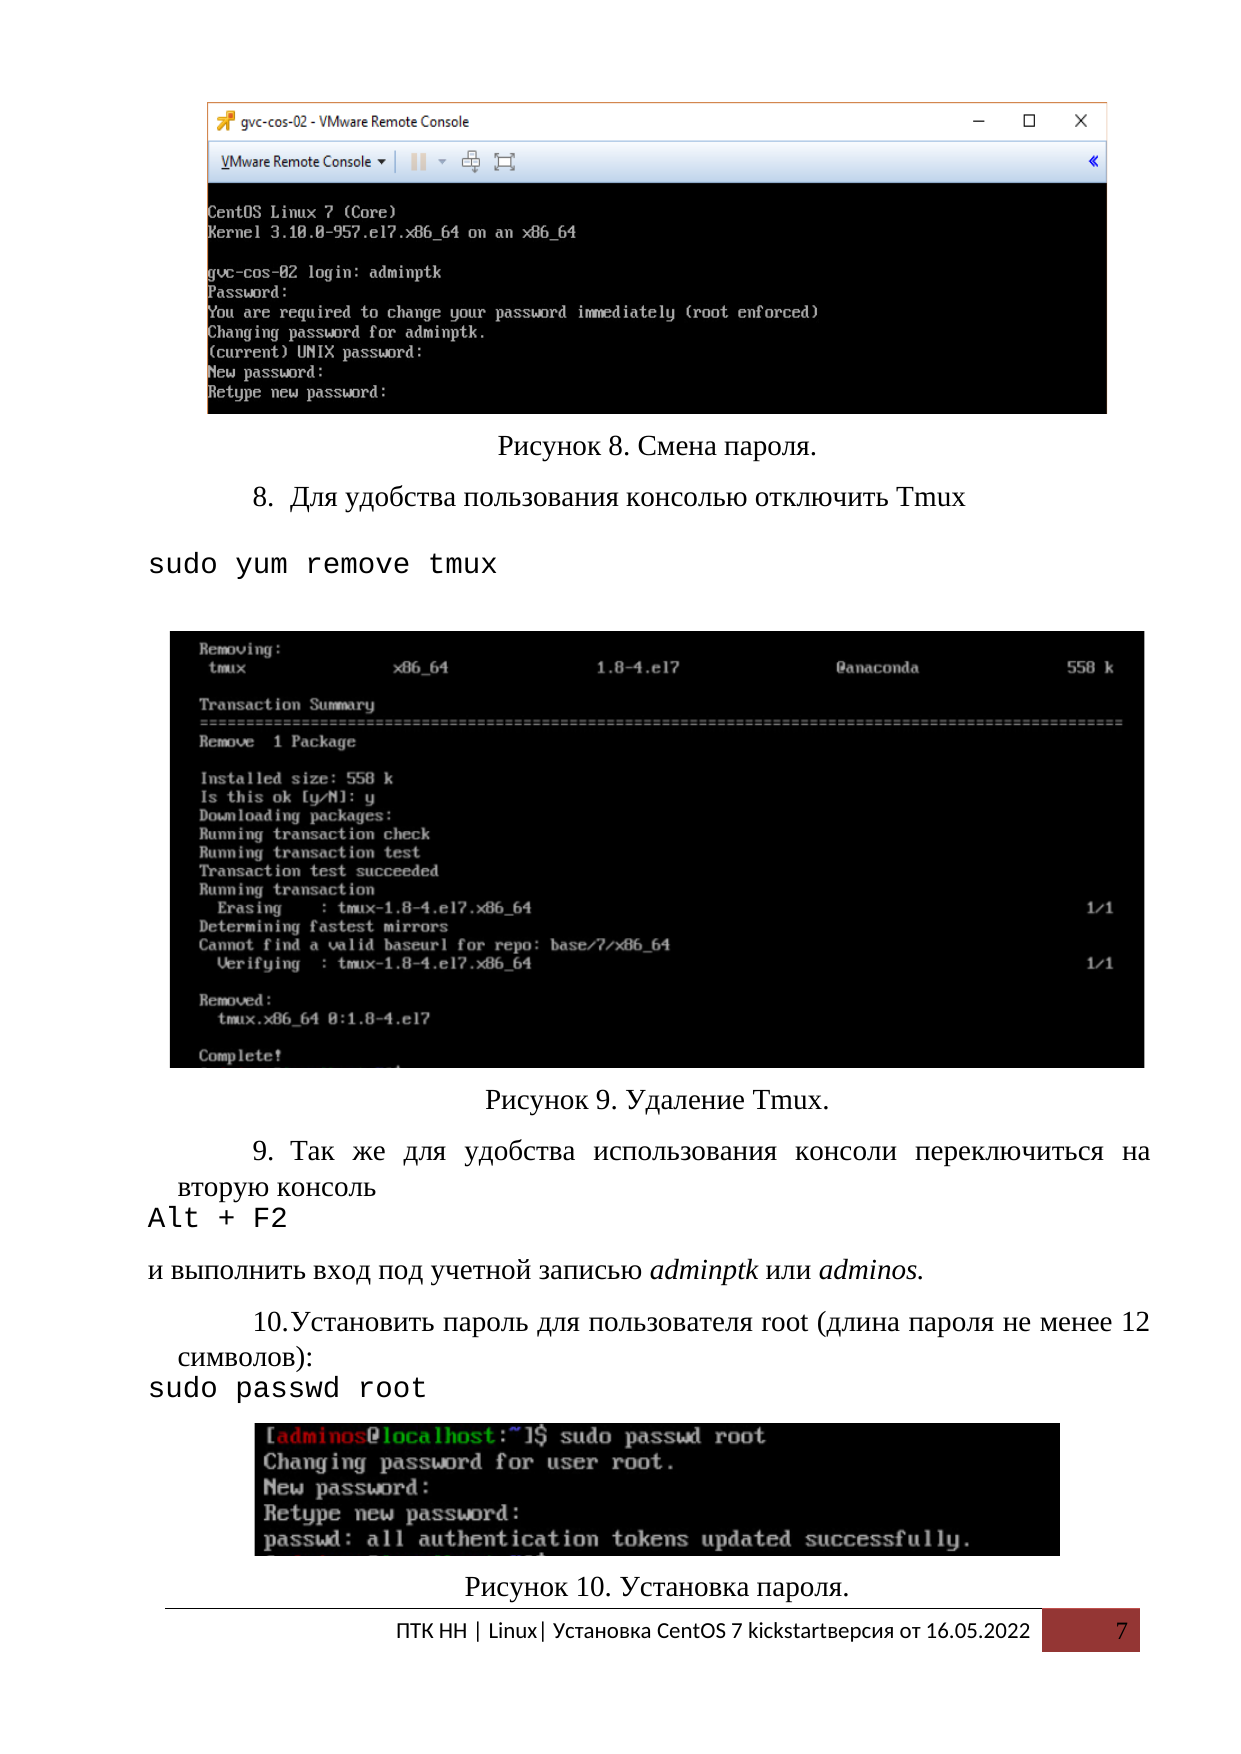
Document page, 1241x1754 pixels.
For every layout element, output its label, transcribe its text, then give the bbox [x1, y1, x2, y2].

list Установить пароль для пользователя root (длина пароля не менее 12 символов): [177, 1303, 1152, 1374]
picture [254, 1423, 1060, 1556]
picture [169, 631, 1145, 1068]
list и выполнить вход под учетной записью adminptk или adminos. [118, 1252, 1167, 1286]
list sudo yum remove tmux [118, 549, 1166, 582]
list Рисунок 9. Удаление Tmux. [118, 1082, 1167, 1115]
list Рисунок 10. Установка пароля. [118, 1569, 1167, 1603]
list sudo passwd root [118, 1374, 1167, 1407]
picture [207, 102, 1108, 414]
list Так же для удобства использования консоли переключиться на вторую консоль [177, 1132, 1152, 1203]
list Рисунок 8. Смена пароля. [118, 428, 1167, 461]
list Alt + F2 [118, 1203, 1167, 1236]
list Для удобства пользования консолью отключить Tmux [177, 478, 1152, 513]
